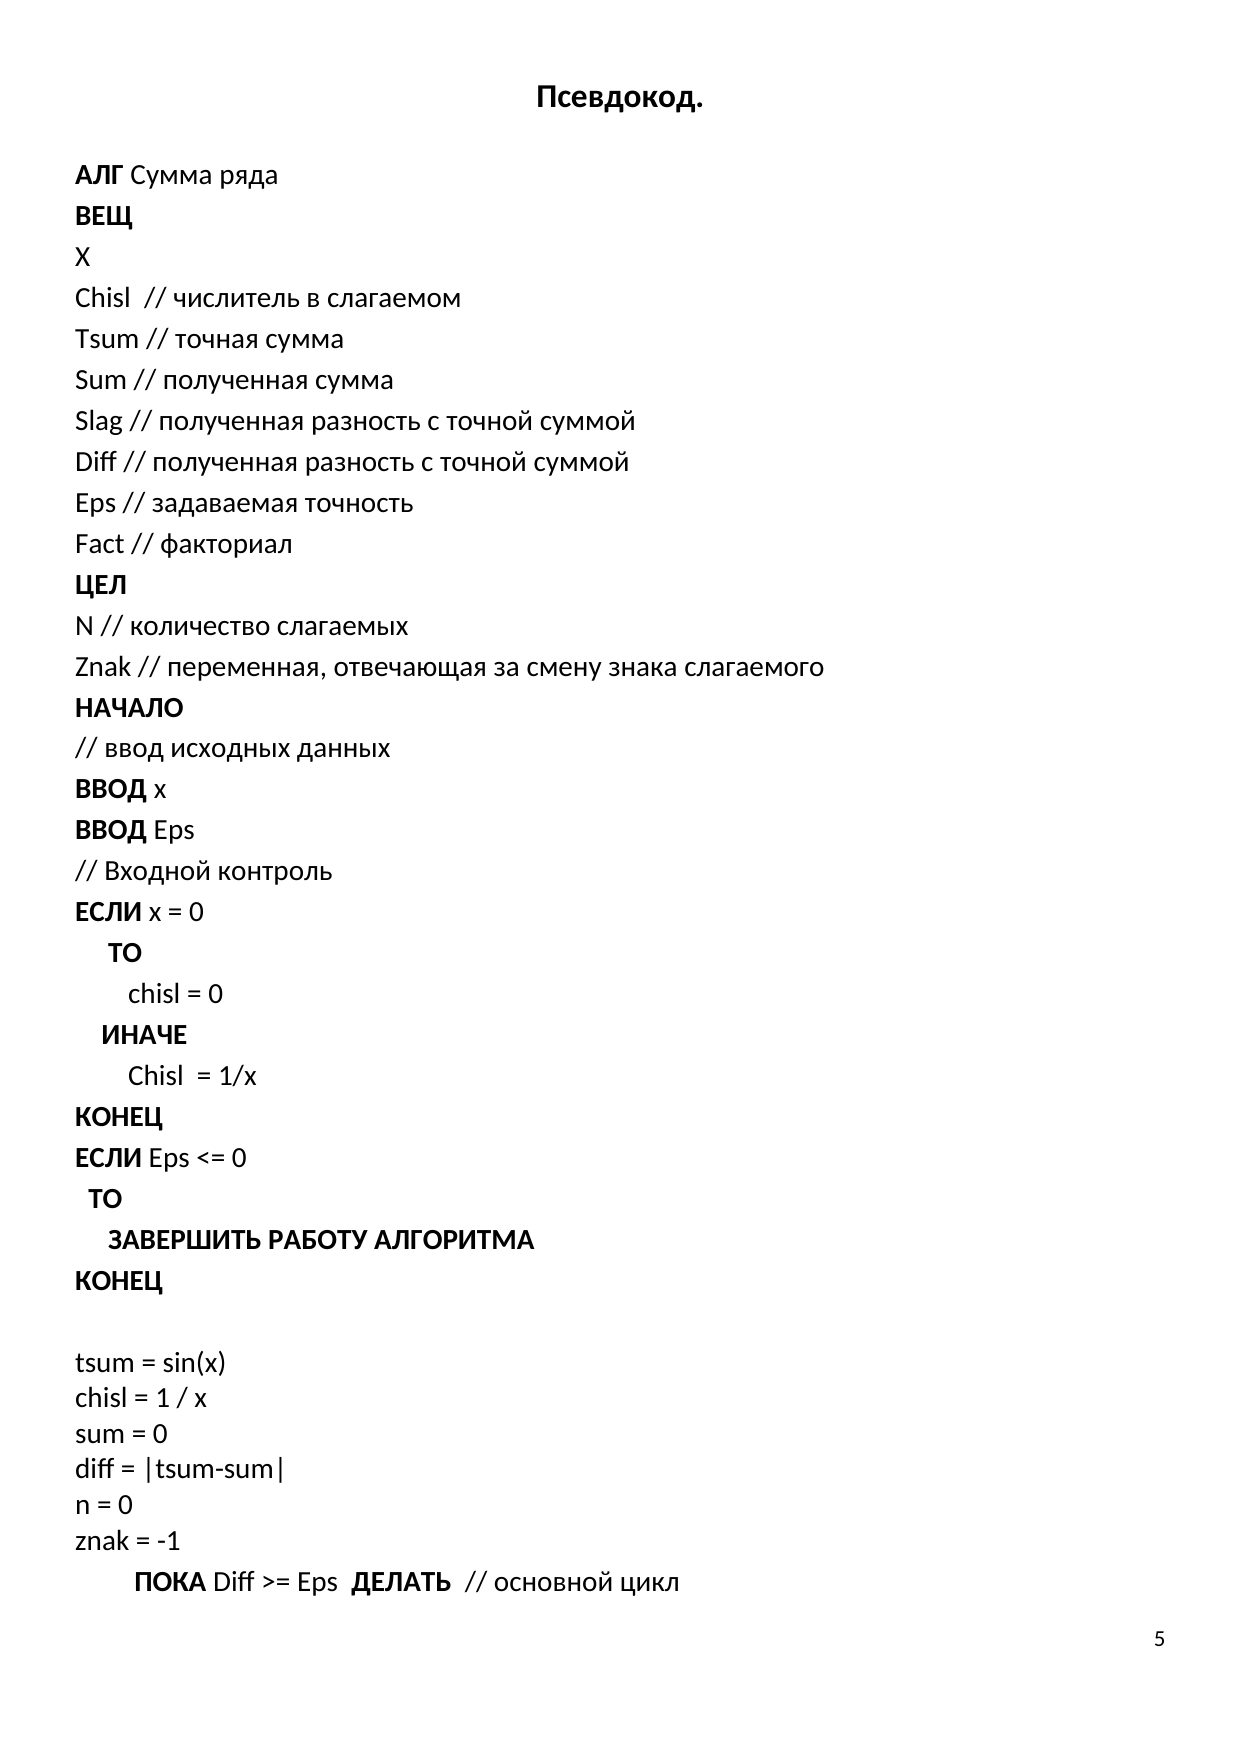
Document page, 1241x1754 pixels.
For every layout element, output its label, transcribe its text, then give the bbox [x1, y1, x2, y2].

text sum = 0 [75, 1415, 1165, 1451]
text diff = |tsum-sum| [75, 1451, 1165, 1486]
text // Входной контроль [75, 852, 1165, 888]
text Diff // полученная разность с точной суммой [75, 443, 1165, 479]
text ЕСЛИ Eps <= 0 [75, 1139, 1165, 1174]
text АЛГ Сумма ряда [75, 156, 1165, 192]
text znak = -1 [75, 1522, 1165, 1557]
text tsum = sin(x) [75, 1344, 1165, 1379]
text ЗАВЕРШИТЬ РАБОТУ АЛГОРИТМА [75, 1221, 1165, 1256]
text n = 0 [75, 1486, 1165, 1522]
text НАЧАЛО [75, 689, 1165, 724]
text КОНЕЦ [75, 1098, 1165, 1134]
text // ввод исходных данных [75, 729, 1165, 765]
text ТО [75, 1180, 1165, 1216]
text chisl = 1 / x [75, 1379, 1165, 1415]
text ВВОД x [75, 771, 1165, 806]
text КОНЕЦ [75, 1262, 1165, 1297]
text ВВОД Eps [75, 811, 1165, 847]
text Eps // задаваемая точность [75, 484, 1165, 519]
text chisl = 0 [75, 975, 1165, 1011]
text X [75, 238, 1165, 274]
text ПОКА Diff >= Eps ДЕЛАТЬ // основной цикл [134, 1563, 1165, 1598]
text ЕСЛИ x = 0 [75, 893, 1165, 929]
text Fact // факториал [75, 525, 1165, 561]
text ИНАЧЕ [75, 1016, 1165, 1052]
text Sum // полученная сумма [75, 361, 1165, 397]
text ВЕЩ [75, 197, 1165, 233]
text Chisl = 1/x [75, 1057, 1165, 1093]
text N // количество слагаемых [75, 607, 1165, 642]
text ЦЕЛ [75, 566, 1165, 601]
text Chisl // числитель в слагаемом [75, 279, 1165, 315]
text Псевдокод. [75, 75, 1165, 116]
text Tsum // точная сумма [75, 320, 1165, 356]
text Slag // полученная разность с точной суммой [75, 402, 1165, 438]
text ТО [75, 934, 1165, 970]
text Znak // переменная, отвечающая за смену знака слагаемого [75, 648, 1165, 683]
